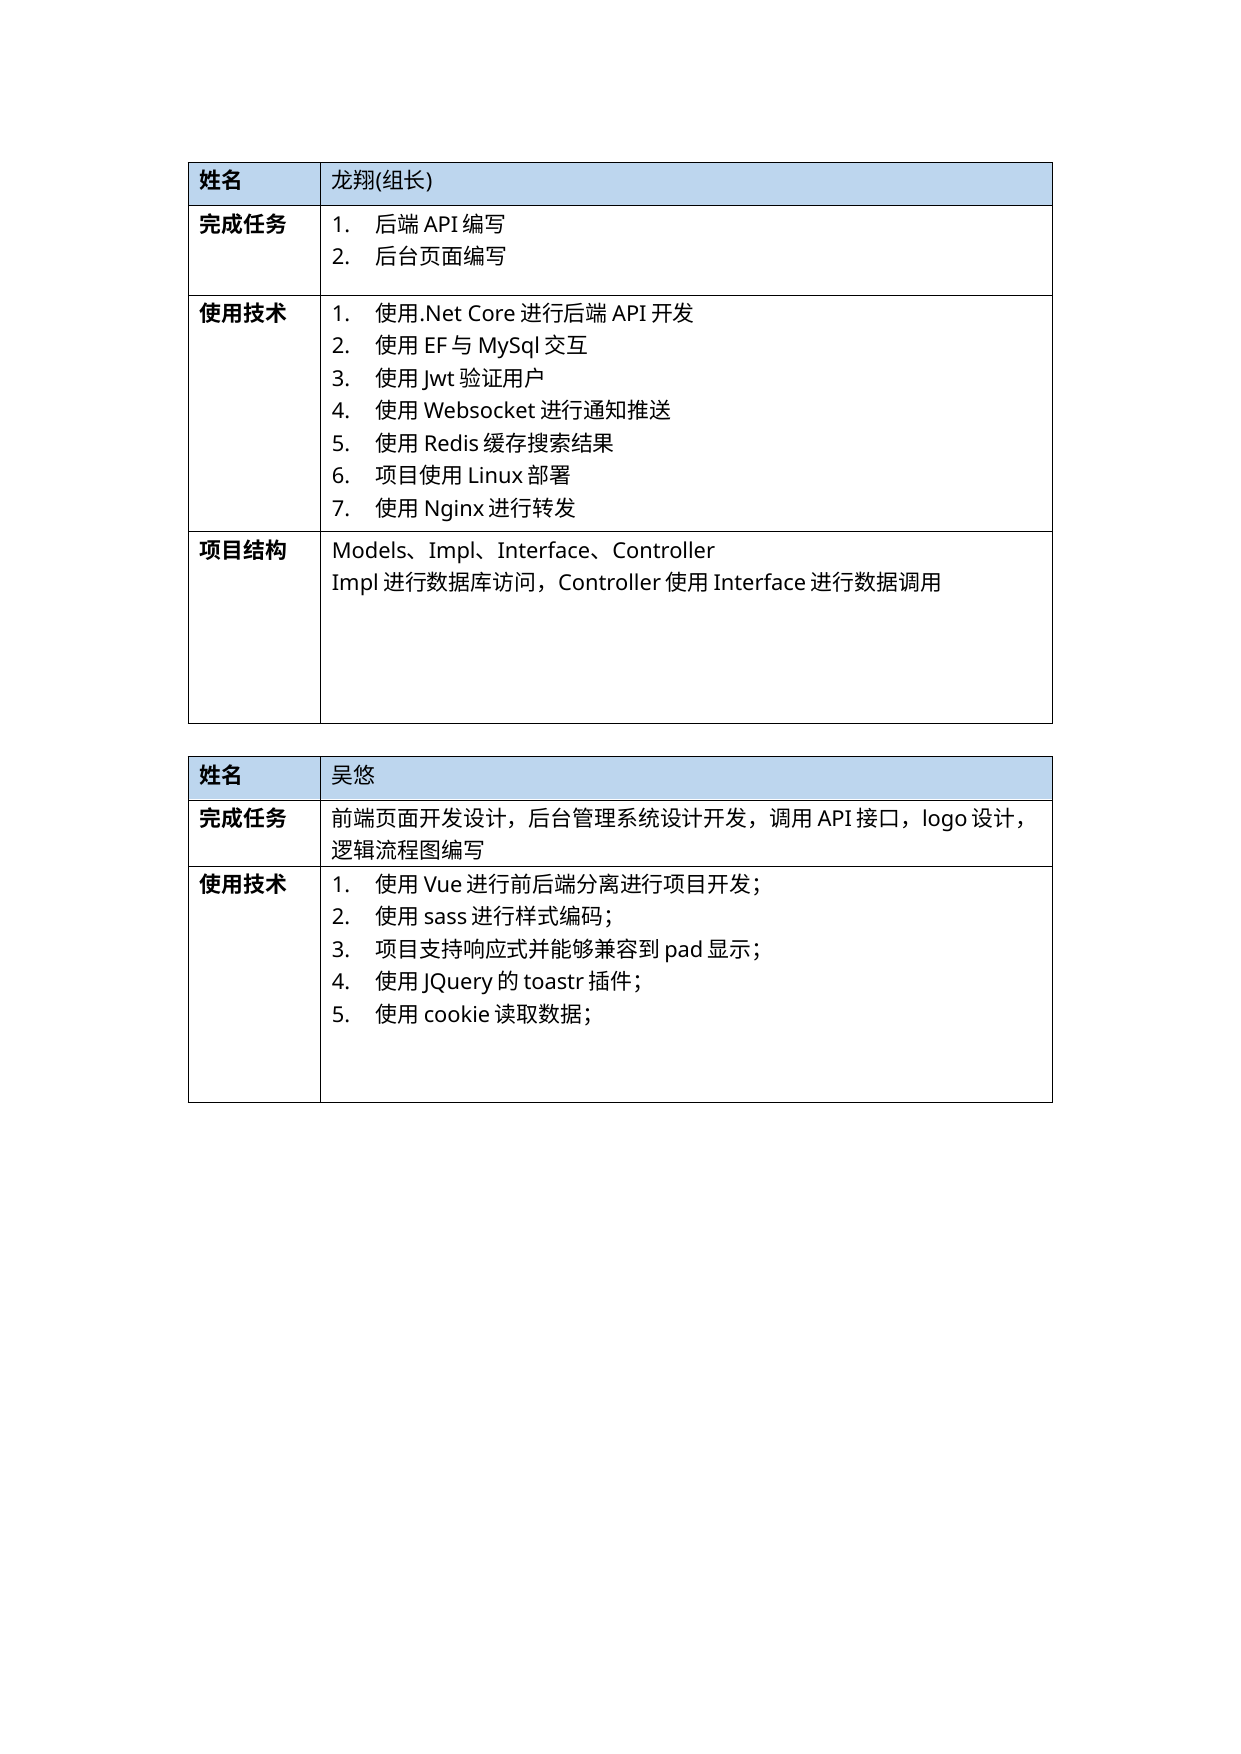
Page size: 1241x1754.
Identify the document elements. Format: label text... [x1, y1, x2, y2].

table_header 龙翔(组长) [321, 163, 1052, 205]
table_header 吴悠 [321, 757, 1052, 799]
table_header 姓名 [189, 757, 320, 799]
table_cell 使用技术 [189, 867, 320, 1102]
table_cell 使用.Net Core进行后端API开发 使用EF与MySql交互 使用Jwt验证用户 使用Websocket进行通知推送 使用Redis缓存搜索结果 项目使用Linux部署 使用Nginx进行转发 [321, 296, 1052, 531]
table_cell 完成任务 [189, 206, 320, 294]
table_cell 后端API编写 后台页面编写 [321, 206, 1052, 294]
table_cell 完成任务 [189, 801, 320, 866]
table_cell 使用Vue进行前后端分离进行项目开发； 使用sass进行样式编码； 项目支持响应式并能够兼容到pad显示； 使用JQuery的toastr插件； 使用cookie读取数据； [321, 867, 1052, 1102]
table_header 姓名 [189, 163, 320, 205]
table_cell Models、Impl、Interface、Controller Impl进行数据库访问，Controller使用Interface进行数据调用 [321, 532, 1052, 723]
table_cell 项目结构 [189, 532, 320, 723]
table_cell 使用技术 [189, 296, 320, 531]
table_cell 前端页面开发设计，后台管理系统设计开发，调用API接口，logo设计， 逻辑流程图编写 [321, 801, 1052, 866]
